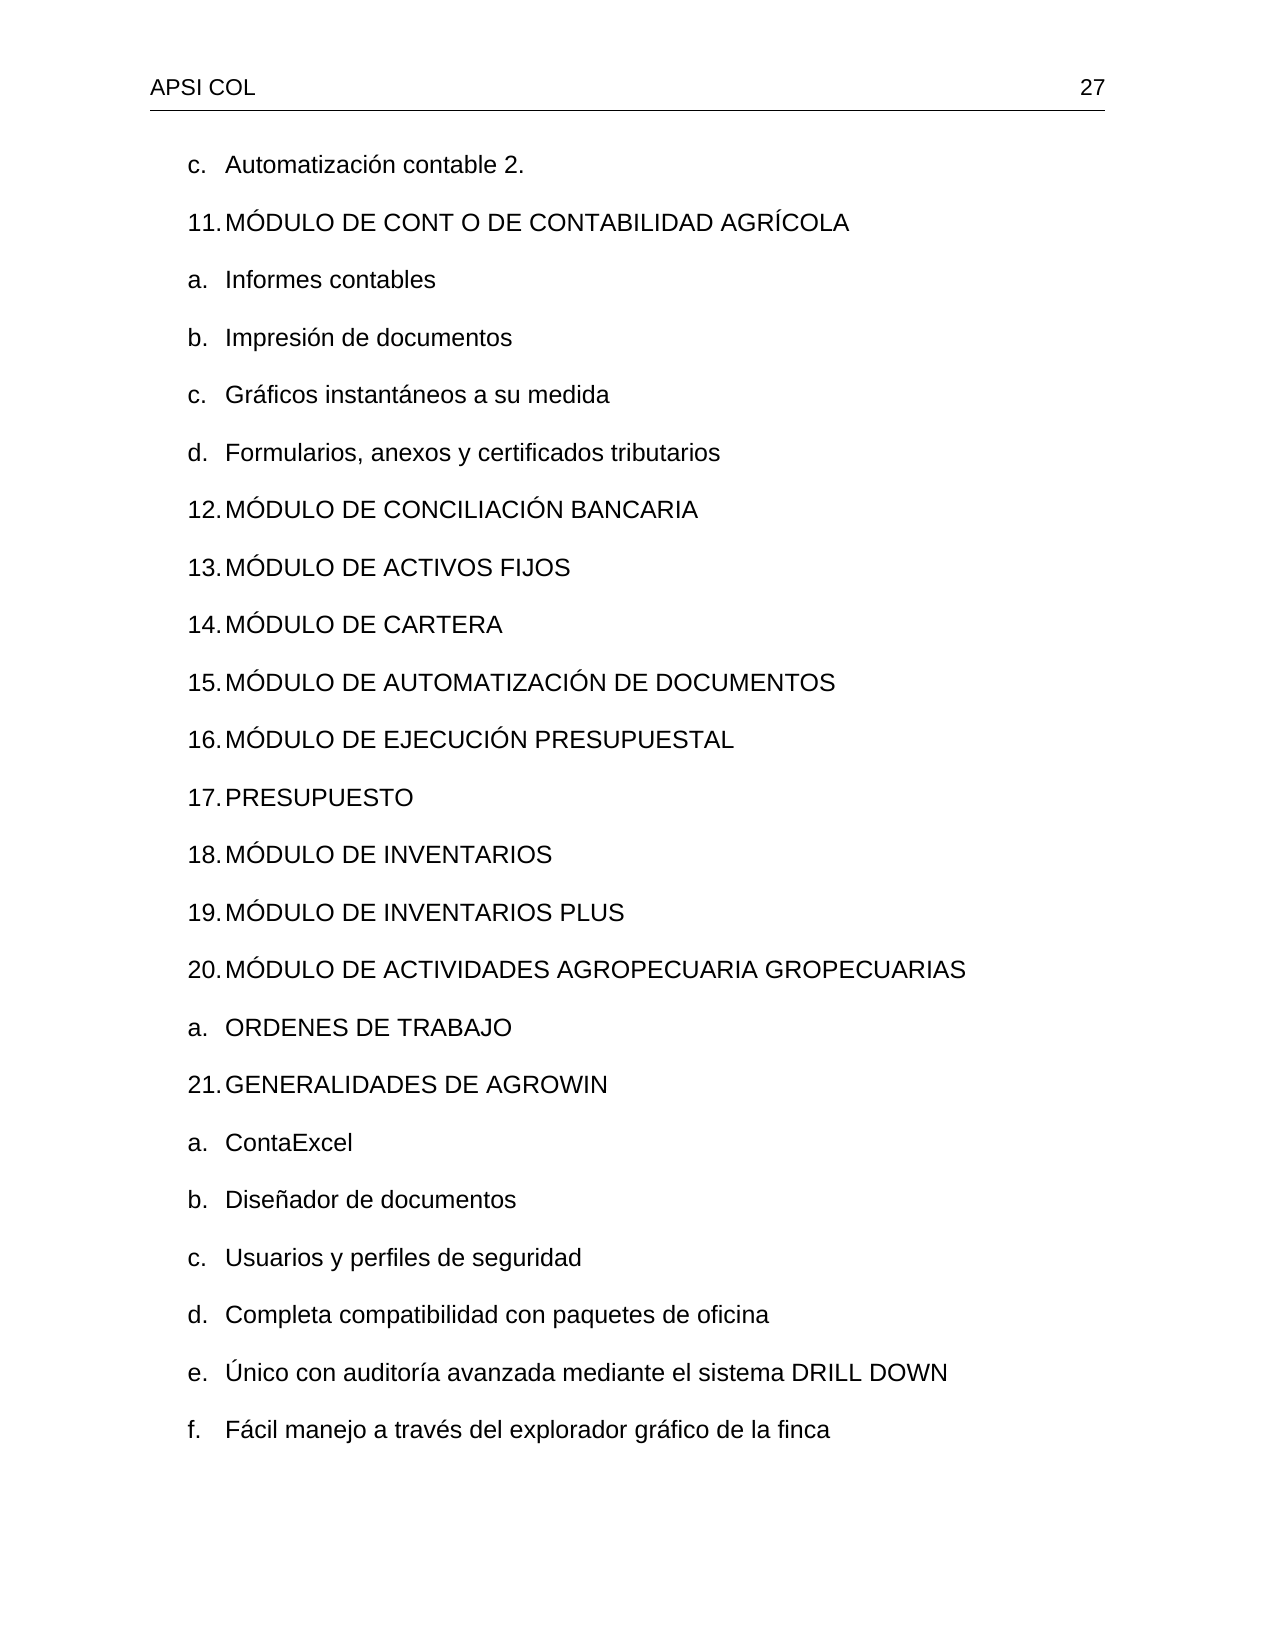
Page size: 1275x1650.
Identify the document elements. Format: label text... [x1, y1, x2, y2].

list f. Fácil manejo a través del explorador gráfico de la finca [187, 1415, 1125, 1444]
list 11. MÓDULO DE CONT O DE CONTABILIDAD AGRÍCOLA [187, 207, 1125, 236]
list c. Usuarios y perfiles de seguridad [187, 1242, 1125, 1271]
list a. ContaExcel [187, 1127, 1125, 1156]
list 20. MÓDULO DE ACTIVIDADES AGROPECUARIA GROPECUARIAS [187, 955, 1125, 984]
list 21. GENERALIDADES DE AGROWIN [187, 1070, 1125, 1099]
list a. ORDENES DE TRABAJO [187, 1012, 1125, 1041]
list b. Impresión de documentos [187, 322, 1125, 351]
list a. Informes contables [187, 265, 1125, 294]
list c. Automatización contable 2. [187, 150, 1125, 179]
list d. Completa compatibilidad con paquetes de oficina [187, 1300, 1125, 1329]
list c. Gráficos instantáneos a su medida [187, 380, 1125, 409]
list d. Formularios, anexos y certificados tributarios [187, 437, 1125, 466]
list b. Diseñador de documentos [187, 1185, 1125, 1214]
list e. Único con auditoría avanzada mediante el sistema DRILL DOWN [187, 1357, 1125, 1386]
list 18. MÓDULO DE INVENTARIOS [187, 840, 1125, 869]
list 19. MÓDULO DE INVENTARIOS PLUS [187, 897, 1125, 926]
list 14. MÓDULO DE CARTERA [187, 610, 1125, 639]
list 13. MÓDULO DE ACTIVOS FIJOS [187, 552, 1125, 581]
list 16. MÓDULO DE EJECUCIÓN PRESUPUESTAL [187, 725, 1125, 754]
list 15. MÓDULO DE AUTOMATIZACIÓN DE DOCUMENTOS [187, 667, 1125, 696]
list 12. MÓDULO DE CONCILIACIÓN BANCARIA [187, 495, 1125, 524]
list 17. PRESUPUESTO [187, 782, 1125, 811]
